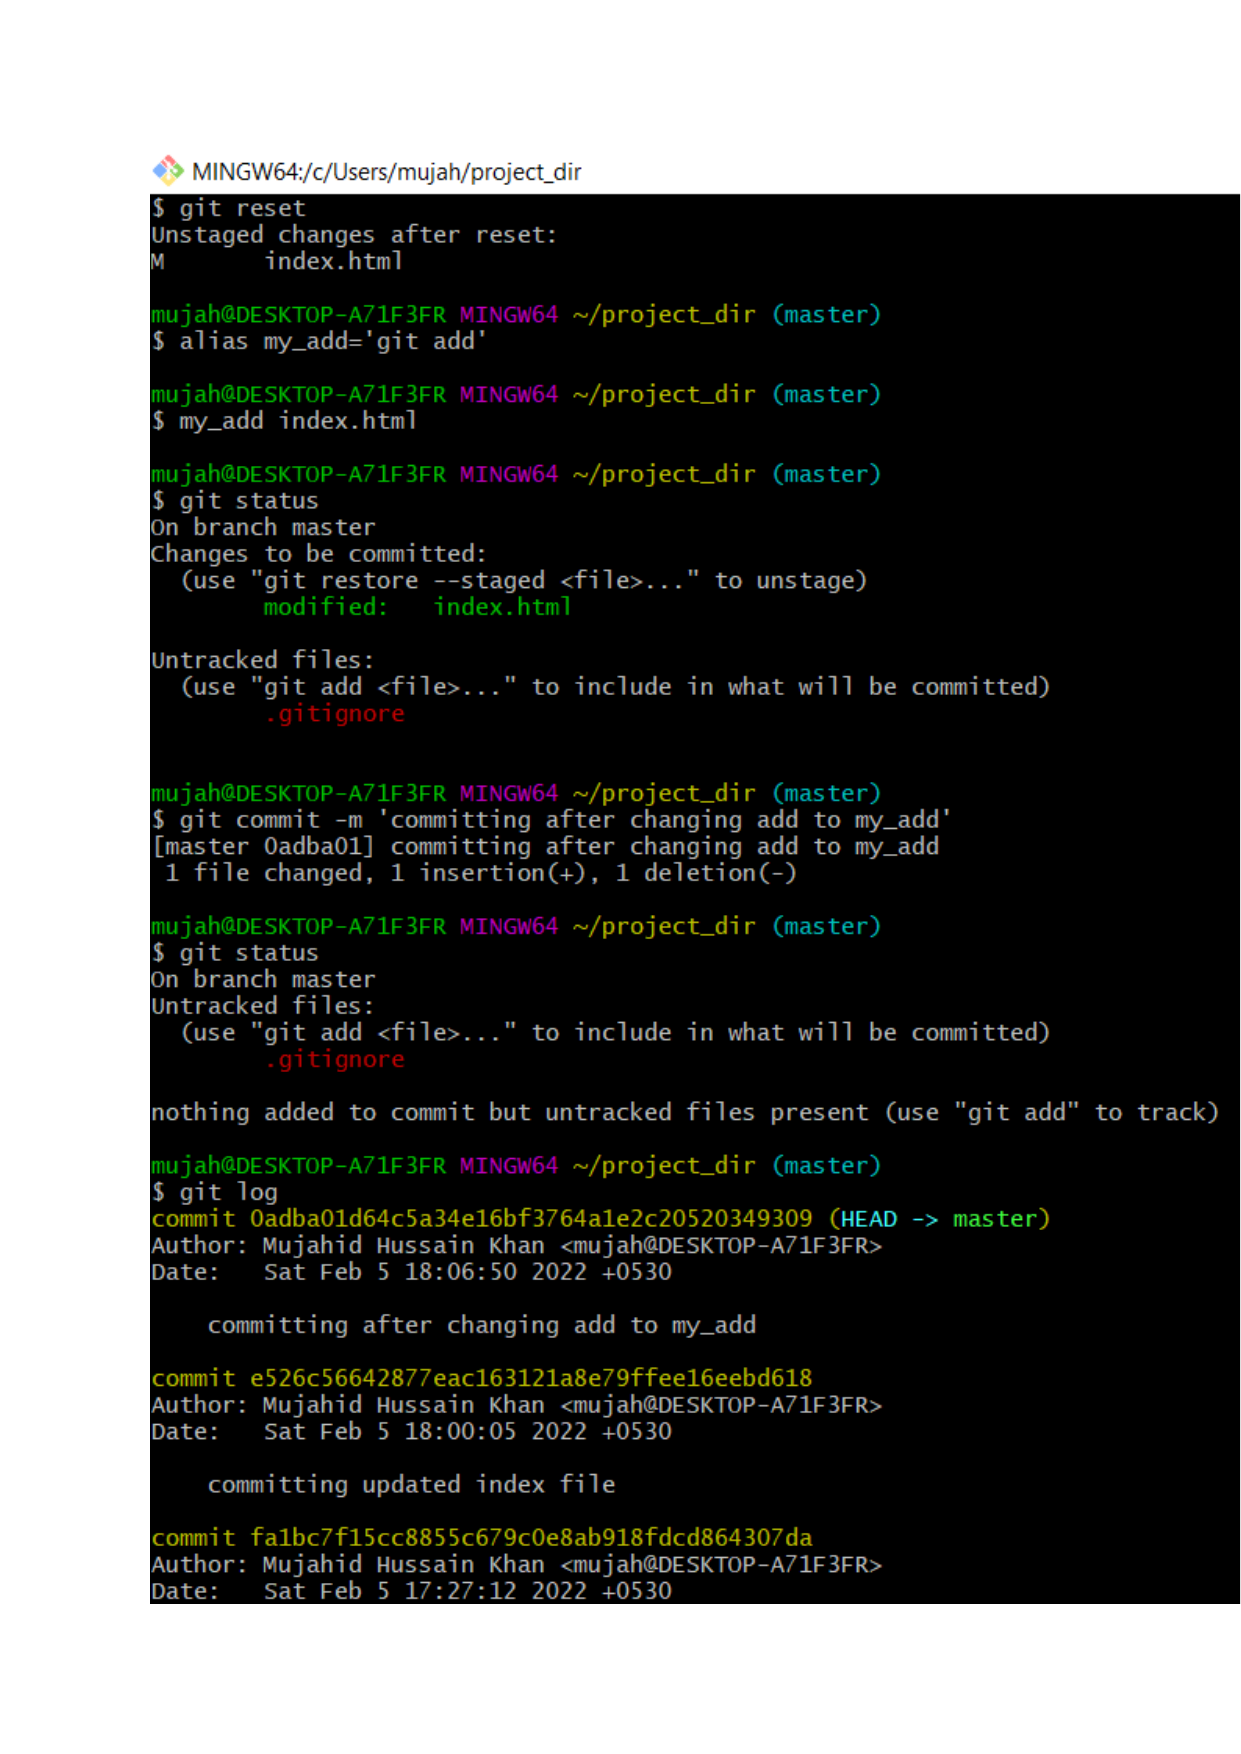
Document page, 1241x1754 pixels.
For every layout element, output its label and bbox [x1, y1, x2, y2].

picture [150, 150, 1241, 1604]
